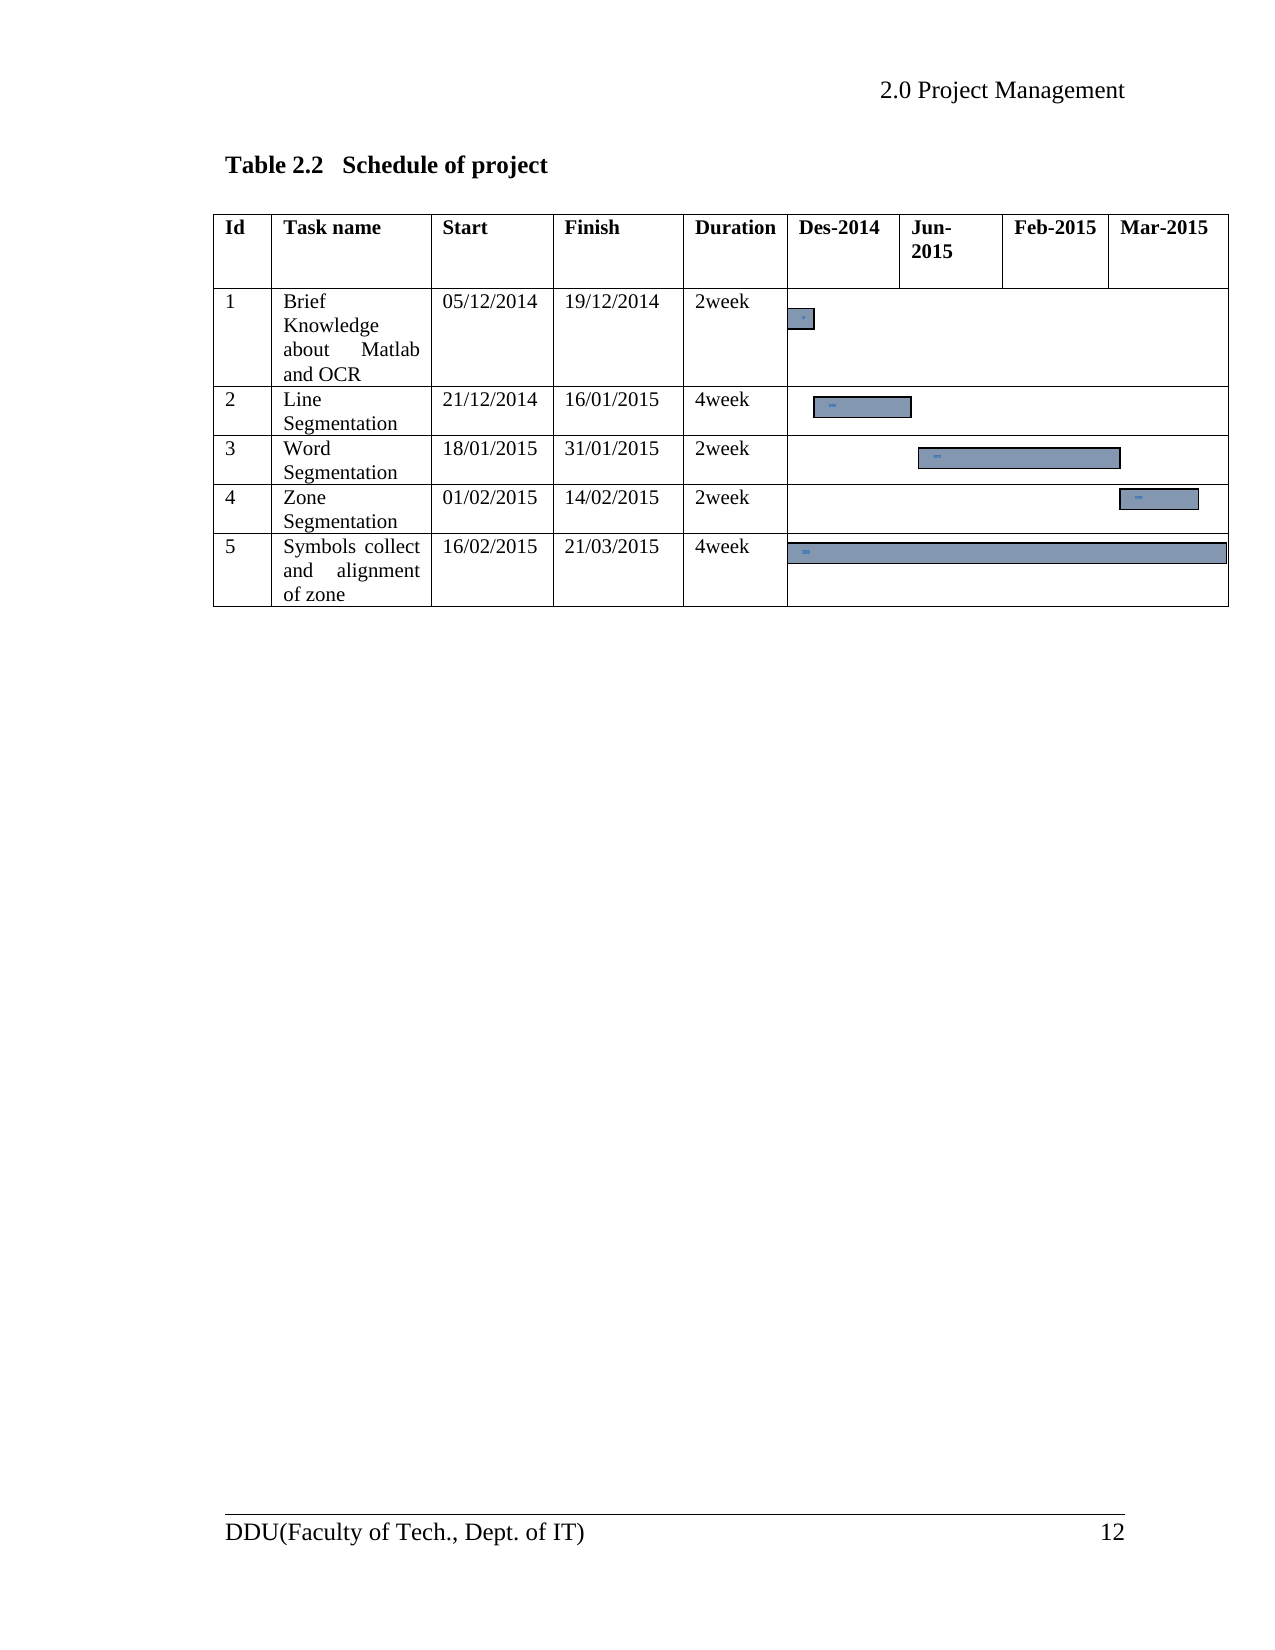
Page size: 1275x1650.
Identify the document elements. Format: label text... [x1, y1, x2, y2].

table_header Finish [554, 215, 683, 288]
table_cell [788, 289, 1228, 386]
table_cell 05/12/2014 [432, 289, 553, 386]
table_header Start [432, 215, 553, 288]
table_cell Word Segmentation [272, 436, 431, 484]
table_header Duration [684, 215, 787, 288]
table_cell [788, 534, 1228, 606]
table_cell 2week [684, 436, 787, 484]
table_cell [788, 436, 1228, 484]
table_header Des-2014 [788, 215, 899, 288]
table_cell [900, 263, 1002, 288]
table_cell 2week [684, 485, 787, 533]
table_header Task name [272, 215, 431, 288]
table_cell 21/12/2014 [432, 387, 553, 435]
table_cell 5 [214, 534, 271, 606]
table_cell Symbols collect and alignment of zone [272, 534, 431, 606]
table_cell Line Segmentation [272, 387, 431, 435]
table_cell 4week [684, 534, 787, 606]
table_cell 2week [684, 289, 787, 386]
table_cell 2 [214, 387, 271, 435]
table_cell 16/02/2015 [432, 534, 553, 606]
table_cell 4week [684, 387, 787, 435]
table_cell 3 [214, 436, 271, 484]
table_cell 18/01/2015 [432, 436, 553, 484]
table_cell [788, 485, 1228, 533]
table_header Id [214, 215, 271, 288]
table_cell 21/03/2015 [554, 534, 683, 606]
table_cell 14/02/2015 [554, 485, 683, 533]
table_cell 4 [214, 485, 271, 533]
table_header Feb-2015 [1003, 215, 1108, 263]
table_cell Brief Knowledge about Matlab and OCR [272, 289, 431, 386]
table_cell 01/02/2015 [432, 485, 553, 533]
table_cell [1109, 263, 1228, 288]
table_cell 16/01/2015 [554, 387, 683, 435]
table_header Jun-2015 [900, 215, 1002, 263]
table_cell Zone Segmentation [272, 485, 431, 533]
table_header Mar-2015 [1109, 215, 1228, 263]
table_cell [788, 387, 1228, 435]
table_cell 1 [214, 289, 271, 386]
table_cell 19/12/2014 [554, 289, 683, 386]
text Table 2.2 Schedule of project [225, 150, 1125, 179]
table_cell 31/01/2015 [554, 436, 683, 484]
table_cell [1003, 263, 1108, 288]
